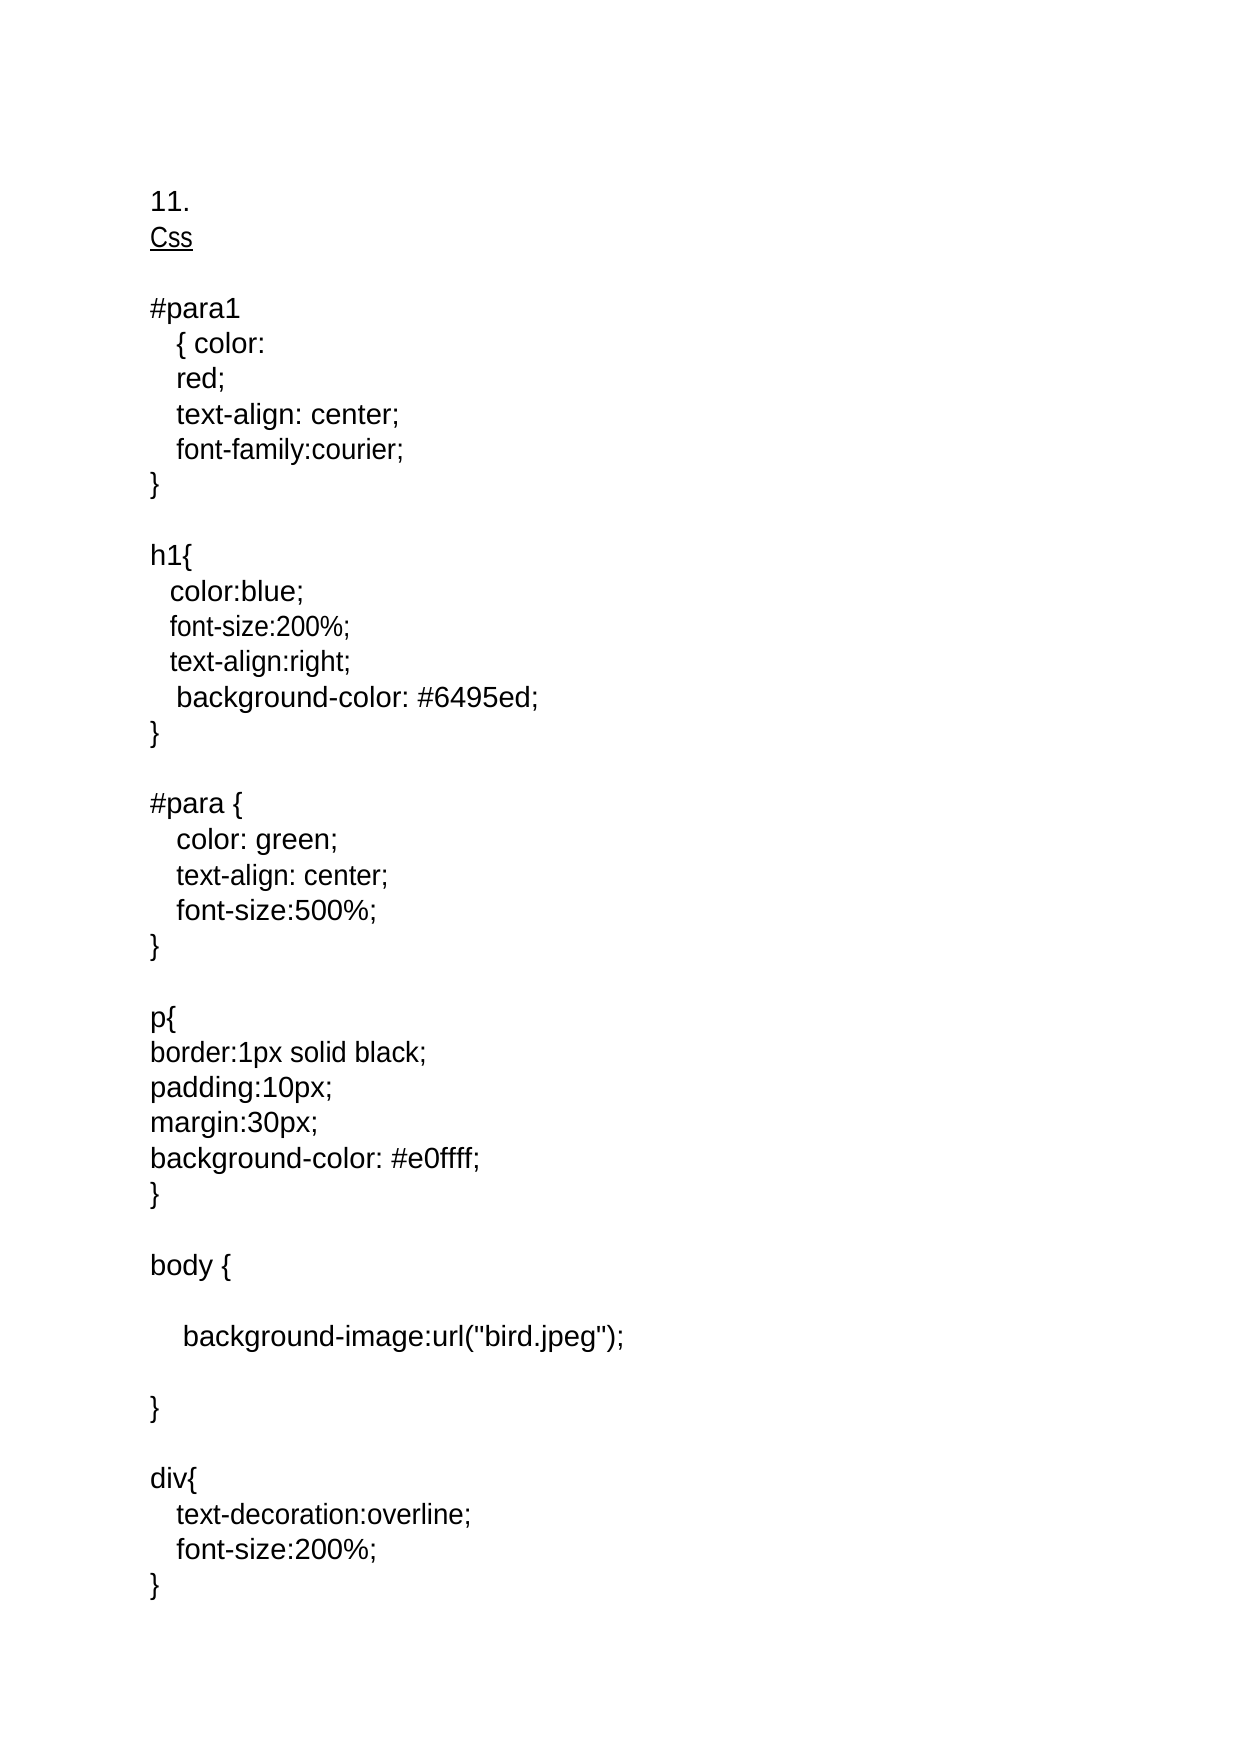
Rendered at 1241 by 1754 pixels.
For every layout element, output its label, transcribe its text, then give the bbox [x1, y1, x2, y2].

text text-align: center; font-family:courier; [176, 397, 408, 466]
text color: green; [176, 822, 1103, 856]
text div{ [150, 1461, 1103, 1495]
text color:blue; font-size:200%; text-align:right; [169, 574, 353, 678]
text 11. [150, 184, 1103, 217]
text } [150, 1177, 1103, 1210]
text border:1px solid black; padding:10px; margin:30px; [150, 1035, 429, 1139]
text background-color: #e0ffff; [150, 1141, 1103, 1174]
text background-image:url("bird.jpeg"); [183, 1319, 1103, 1352]
text text-decoration:overline; font-size:200%; [176, 1497, 473, 1566]
text #para1 { color: red; [150, 291, 300, 395]
text } [150, 1568, 1103, 1601]
text Css [150, 220, 1103, 253]
text p{ [150, 999, 1103, 1033]
text #para { [150, 786, 1103, 820]
text h1{ [150, 538, 1103, 572]
text } [150, 928, 1103, 962]
text body { [150, 1248, 1103, 1281]
text background-color: #6495ed; [176, 680, 1103, 713]
text } [150, 1390, 1103, 1423]
text } [150, 468, 1103, 501]
text text-align: center; font-size:500%; [176, 858, 392, 927]
text } [150, 715, 1103, 749]
